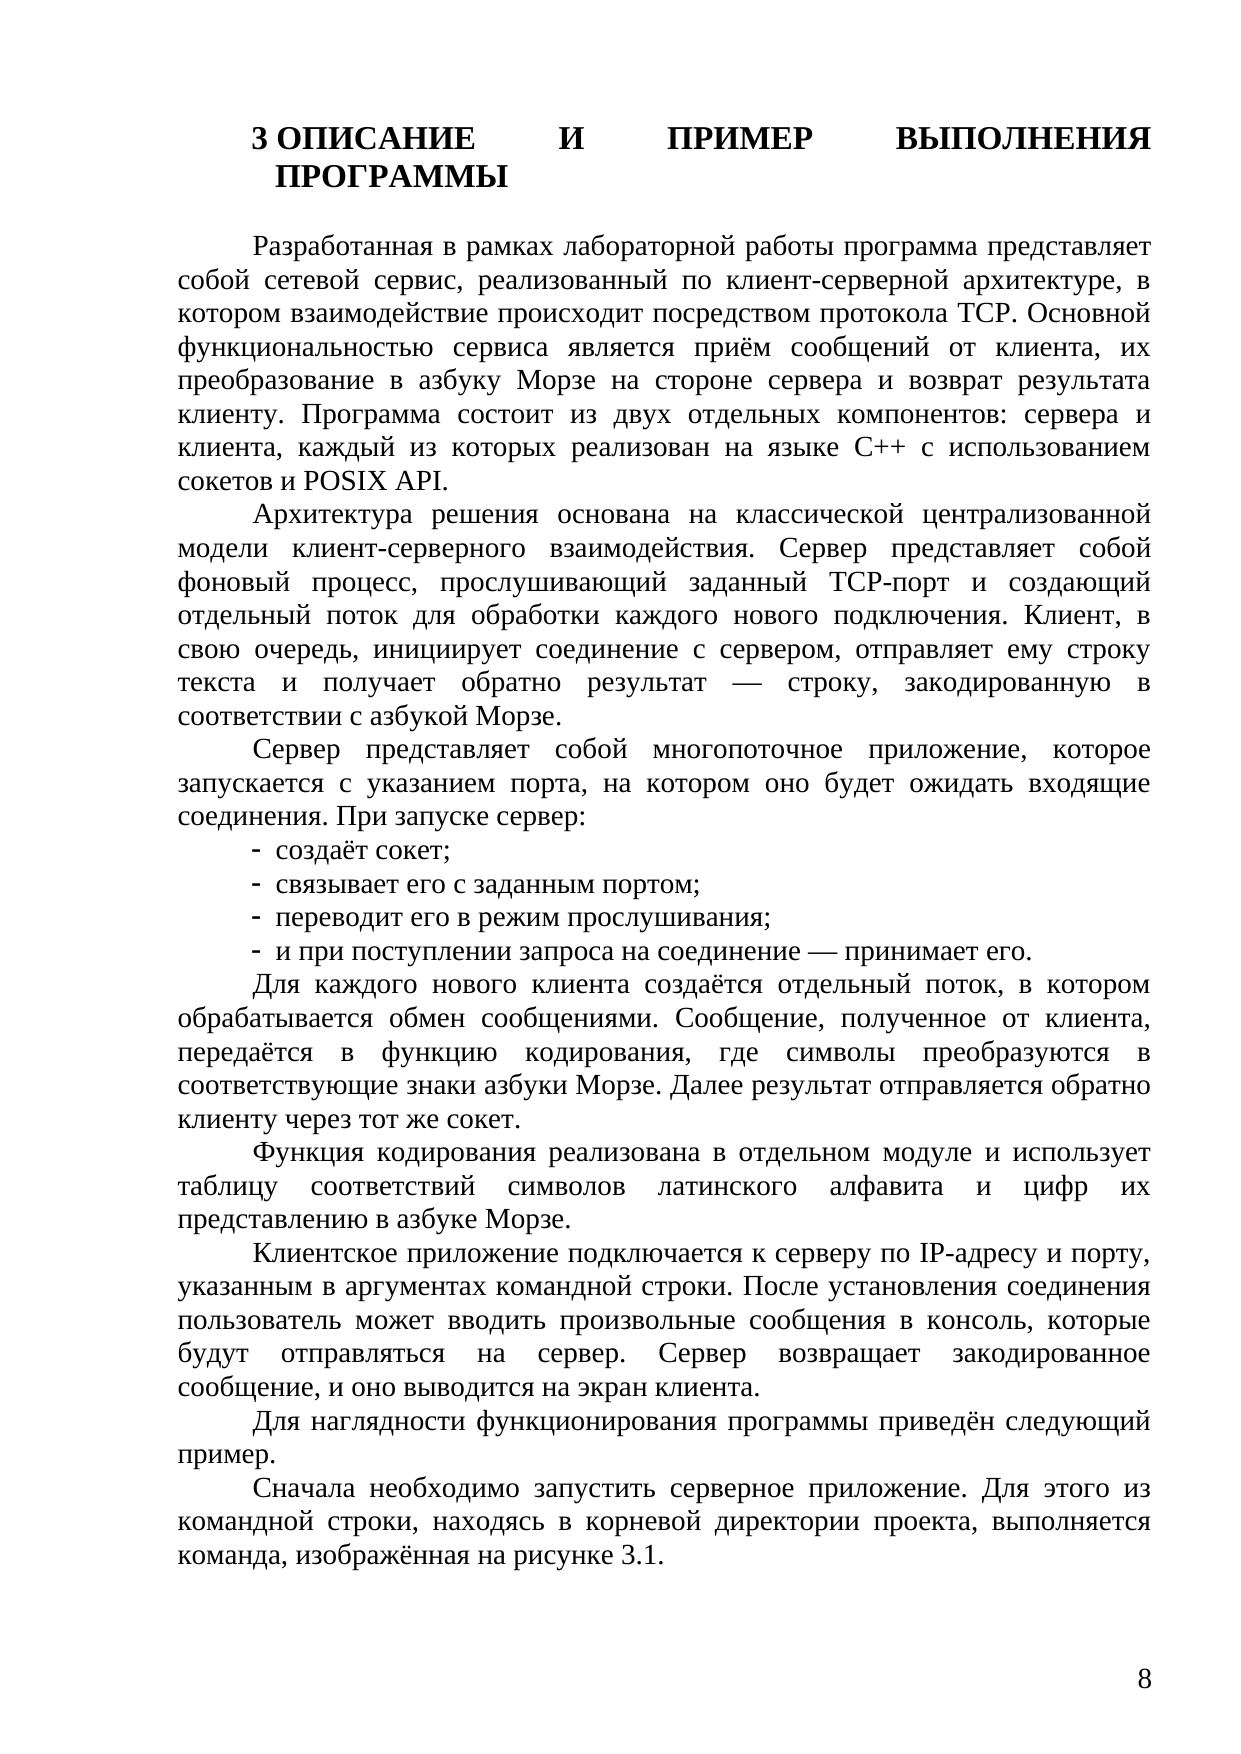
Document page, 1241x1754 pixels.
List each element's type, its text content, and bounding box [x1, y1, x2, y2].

list создаёт сокет; [177, 832, 1152, 866]
list переводит его в режим прослушивания; [177, 899, 1152, 933]
text Для наглядности функционирования программы приведён следующий пример. [177, 1403, 1152, 1470]
text Сначала необходимо запустить серверное приложение. Для этого из командной строки, находясь в корневой директории проекта, выполняется команда, изображённая на рисунке 3.1. [177, 1470, 1152, 1570]
text Сервер представляет собой многопоточное приложение, которое запускается с указанием порта, на котором оно будет ожидать входящие соединения. При запуске сервер: [177, 731, 1152, 832]
text Архитектура решения основана на классической централизованной модели клиент-серверного взаимодействия. Сервер представляет собой фоновый процесс, прослушивающий заданный TCP-порт и создающий отдельный поток для обработки каждого нового подключения. Клиент, в свою очередь, инициирует соединение с сервером, отправляет ему строку текста и получает обратно результат — строку, закодированную в соответствии с азбукой Морзе. [177, 497, 1152, 731]
list связывает его с заданным портом; [177, 866, 1152, 899]
text Для каждого нового клиента создаётся отдельный поток, в котором обрабатывается обмен сообщениями. Сообщение, полученное от клиента, передаётся в функцию кодирования, где символы преобразуются в соответствующие знаки азбуки Морзе. Далее результат отправляется обратно клиенту через тот же сокет. [177, 967, 1152, 1134]
list и при поступлении запроса на соединение — принимает его. [177, 933, 1152, 967]
text Клиентское приложение подключается к серверу по IP-адресу и порту, указанным в аргументах командной строки. После установления соединения пользователь может вводить произвольные сообщения в консоль, которые будут отправляться на сервер. Сервер возвращает закодированное сообщение, и оно выводится на экран клиента. [177, 1235, 1152, 1403]
text Разработанная в рамках лабораторной работы программа представляет собой сетевой сервис, реализованный по клиент-серверной архитектуре, в котором взаимодействие происходит посредством протокола TCP. Основной функциональностью сервиса является приём сообщений от клиента, их преобразование в азбуку Морзе на стороне сервера и возврат результата клиенту. Программа состоит из двух отдельных компонентов: сервера и клиента, каждый из которых реализован на языке C++ с использованием сокетов и POSIX API. [177, 228, 1152, 497]
text 3 ОПИСАНИЕ И ПРИМЕР ВЫПОЛНЕНИЯ ПРОГРАММЫ [251, 118, 1152, 195]
text Функция кодирования реализована в отдельном модуле и использует таблицу соответствий символов латинского алфавита и цифр их представлению в азбуке Морзе. [177, 1134, 1152, 1235]
